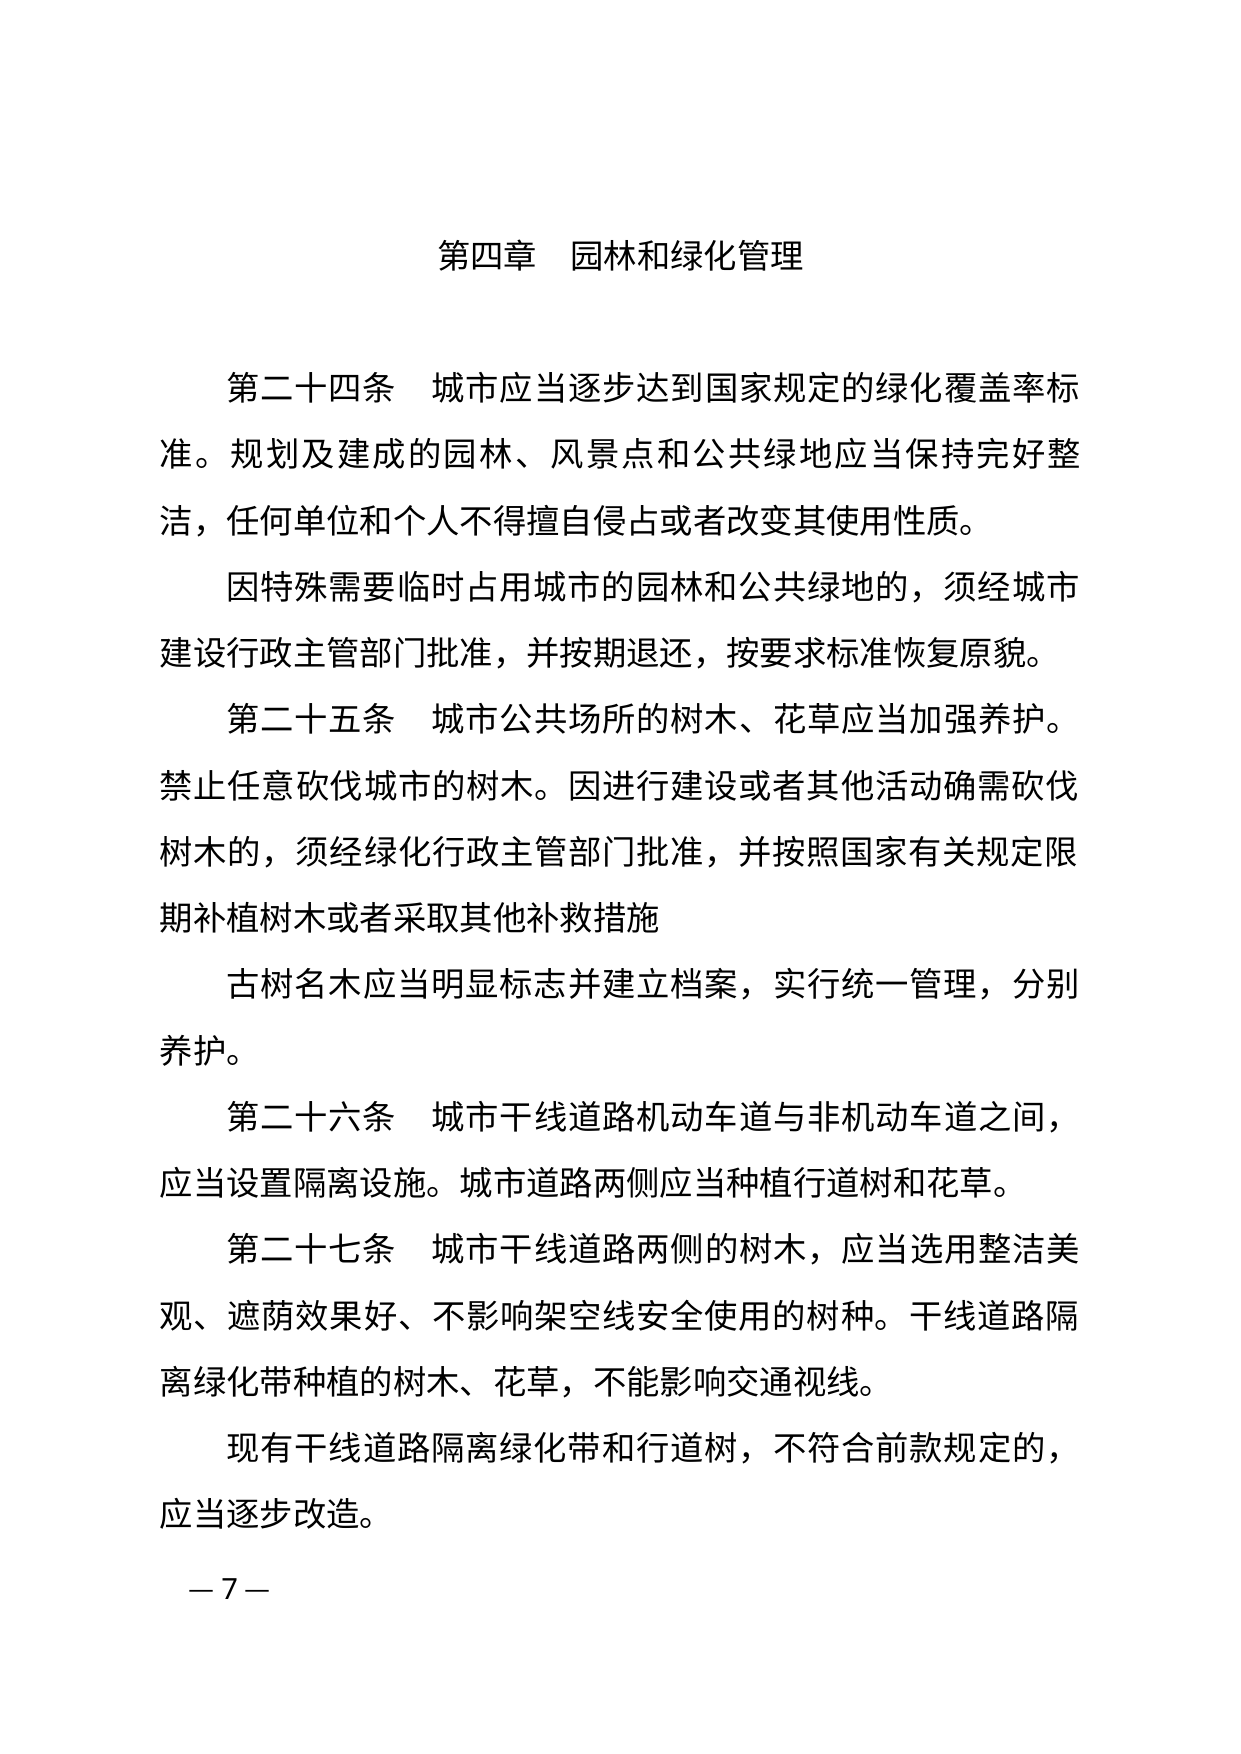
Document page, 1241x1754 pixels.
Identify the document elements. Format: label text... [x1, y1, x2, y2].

text 第二十四条 城市应当逐步达到国家规定的绿化覆盖率标准。规划及建成的园林、风景点和公共绿地应当保持完好整洁，任何单位和个人不得擅自侵占或者改变其使用性质。 [159, 353, 1081, 552]
text 第四章 园林和绿化管理 [159, 220, 1081, 287]
text 现有干线道路隔离绿化带和行道树，不符合前款规定的，应当逐步改造。 [159, 1413, 1081, 1545]
text 因特殊需要临时占用城市的园林和公共绿地的，须经城市建设行政主管部门批准，并按期退还，按要求标准恢复原貌。 [159, 552, 1081, 684]
text 第二十六条 城市干线道路机动车道与非机动车道之间，应当设置隔离设施。城市道路两侧应当种植行道树和花草。 [159, 1082, 1081, 1214]
text 第二十七条 城市干线道路两侧的树木，应当选用整洁美观、遮荫效果好、不影响架空线安全使用的树种。干线道路隔离绿化带种植的树木、花草，不能影响交通视线。 [159, 1214, 1081, 1413]
text 古树名木应当明显标志并建立档案，实行统一管理，分别养护。 [159, 949, 1081, 1082]
text 第二十五条 城市公共场所的树木、花草应当加强养护。禁止任意砍伐城市的树木。因进行建设或者其他活动确需砍伐树木的，须经绿化行政主管部门批准，并按照国家有关规定限期补植树木或者采取其他补救措施 [159, 684, 1081, 949]
